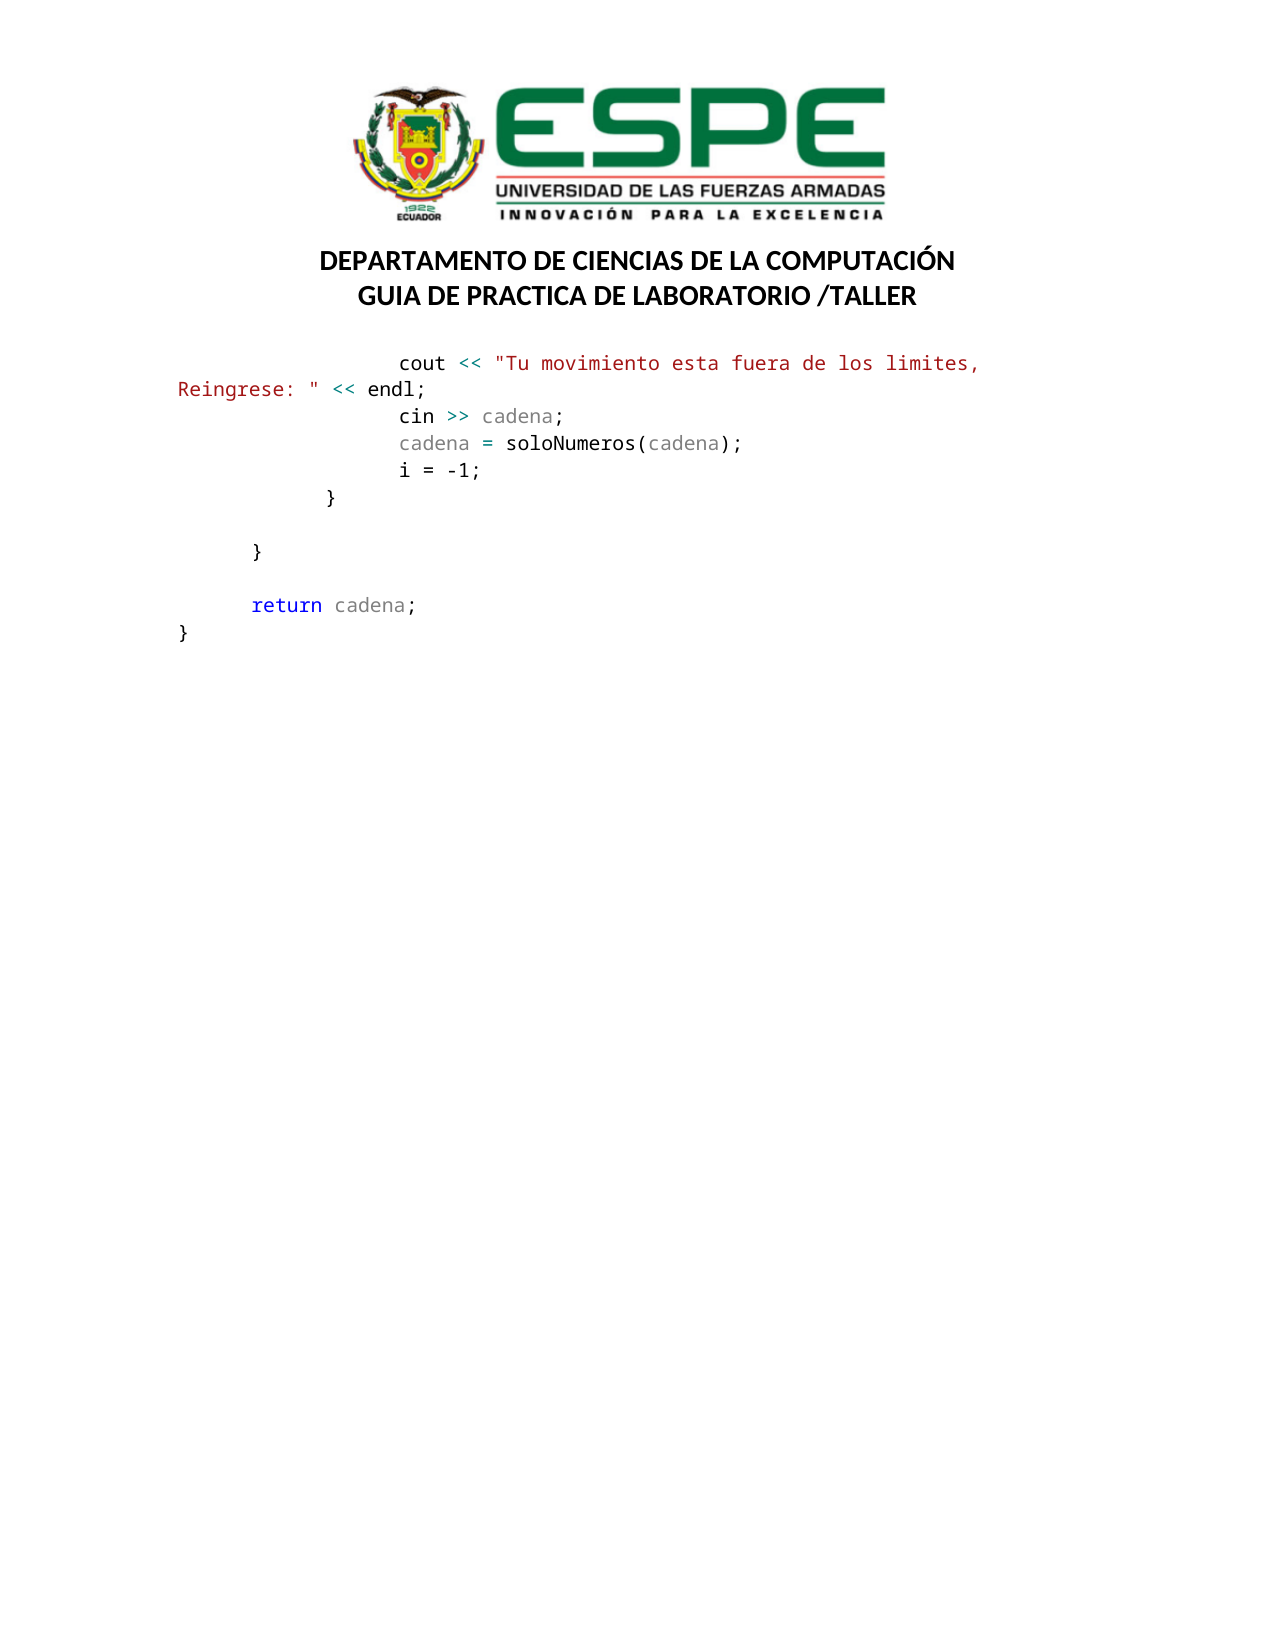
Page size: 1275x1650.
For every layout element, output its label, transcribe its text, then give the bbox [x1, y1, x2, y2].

picture [334, 74, 898, 235]
text i = -1; [177, 457, 1098, 484]
text return cadena; [177, 592, 1098, 618]
text cout << "Tu movimiento esta fuera de los limites, Reingrese: " << endl; [177, 349, 1098, 403]
text cadena = soloNumeros(cadena); [177, 430, 1098, 457]
text cin >> cadena; [177, 403, 1098, 430]
text } [177, 618, 1098, 646]
text } [177, 484, 1098, 511]
text } [177, 538, 1098, 564]
